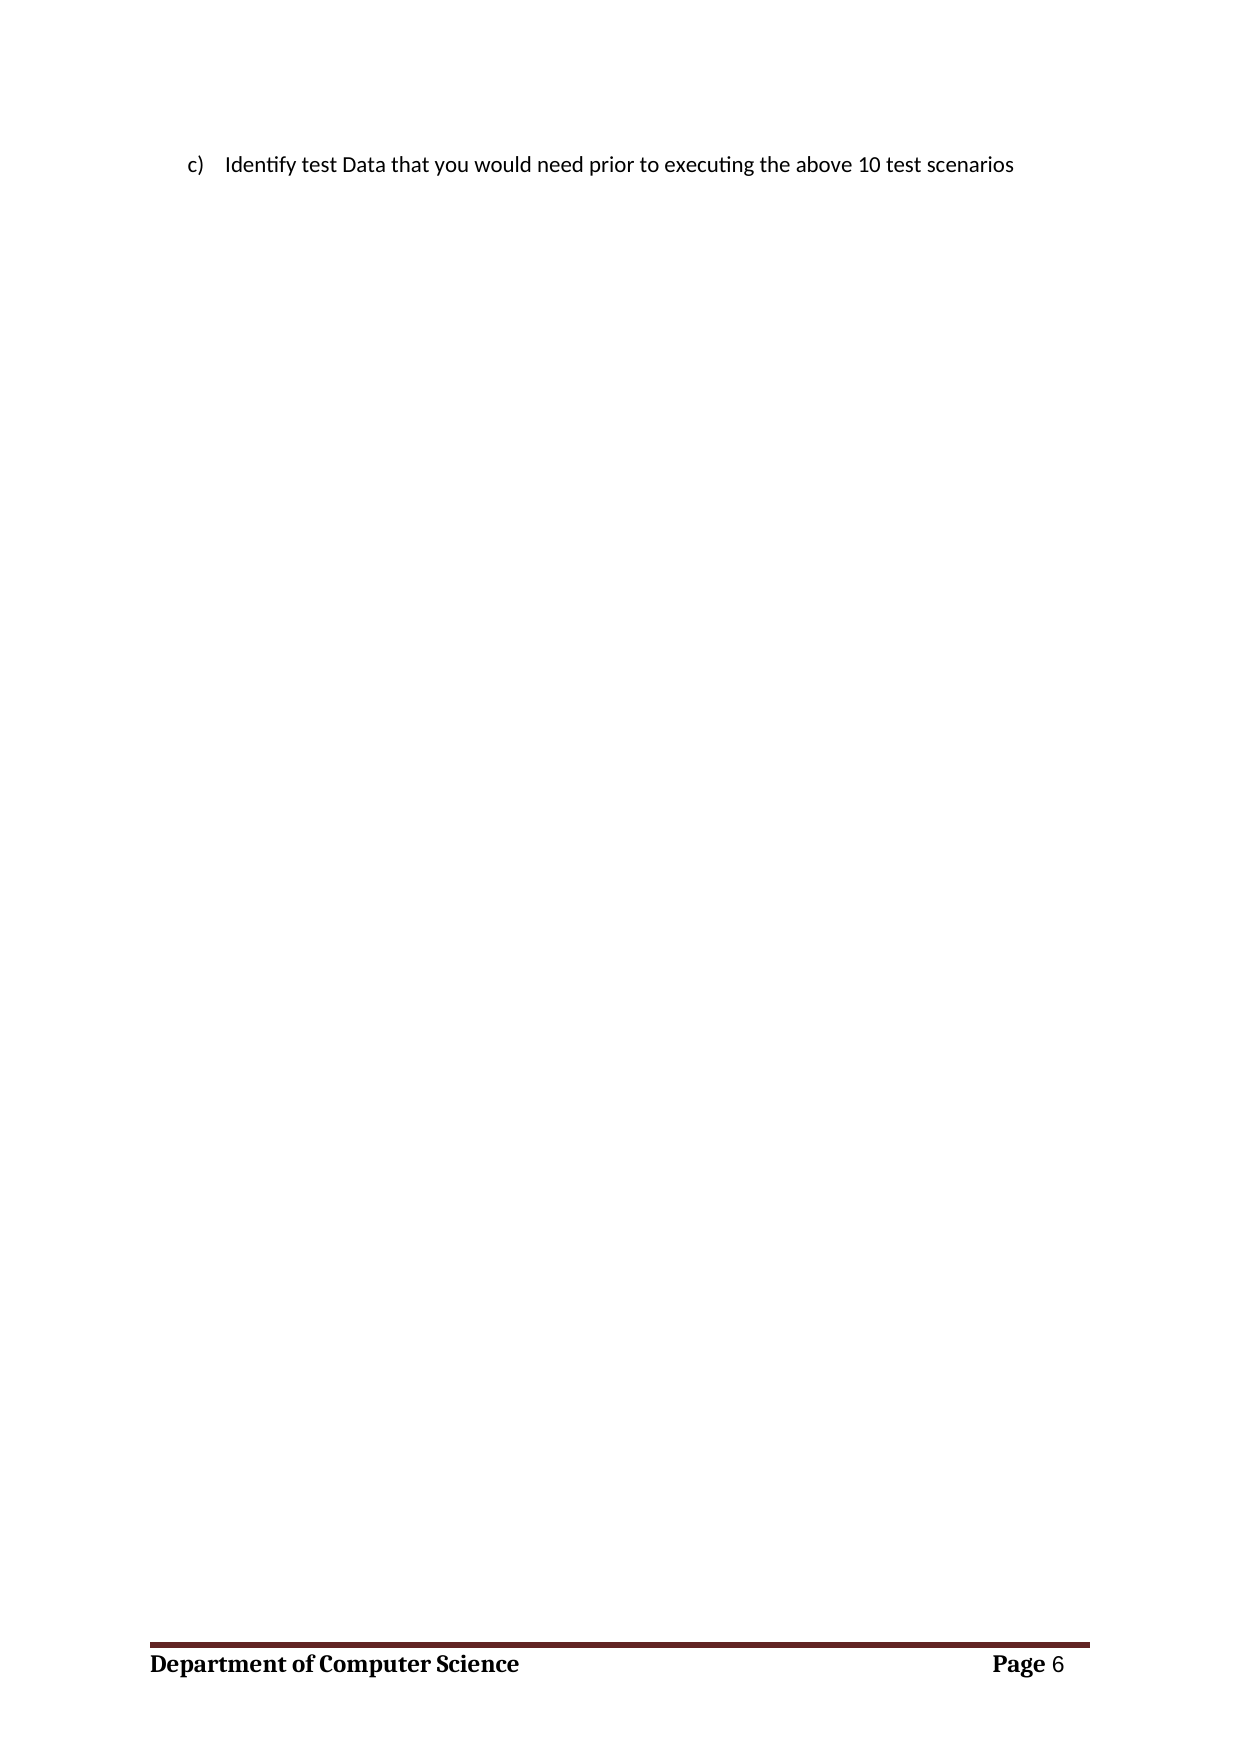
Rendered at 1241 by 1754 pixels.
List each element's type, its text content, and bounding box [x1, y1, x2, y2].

list Identify test Data that you would need prior to executing the above 10 test scenarios [187, 150, 1090, 178]
